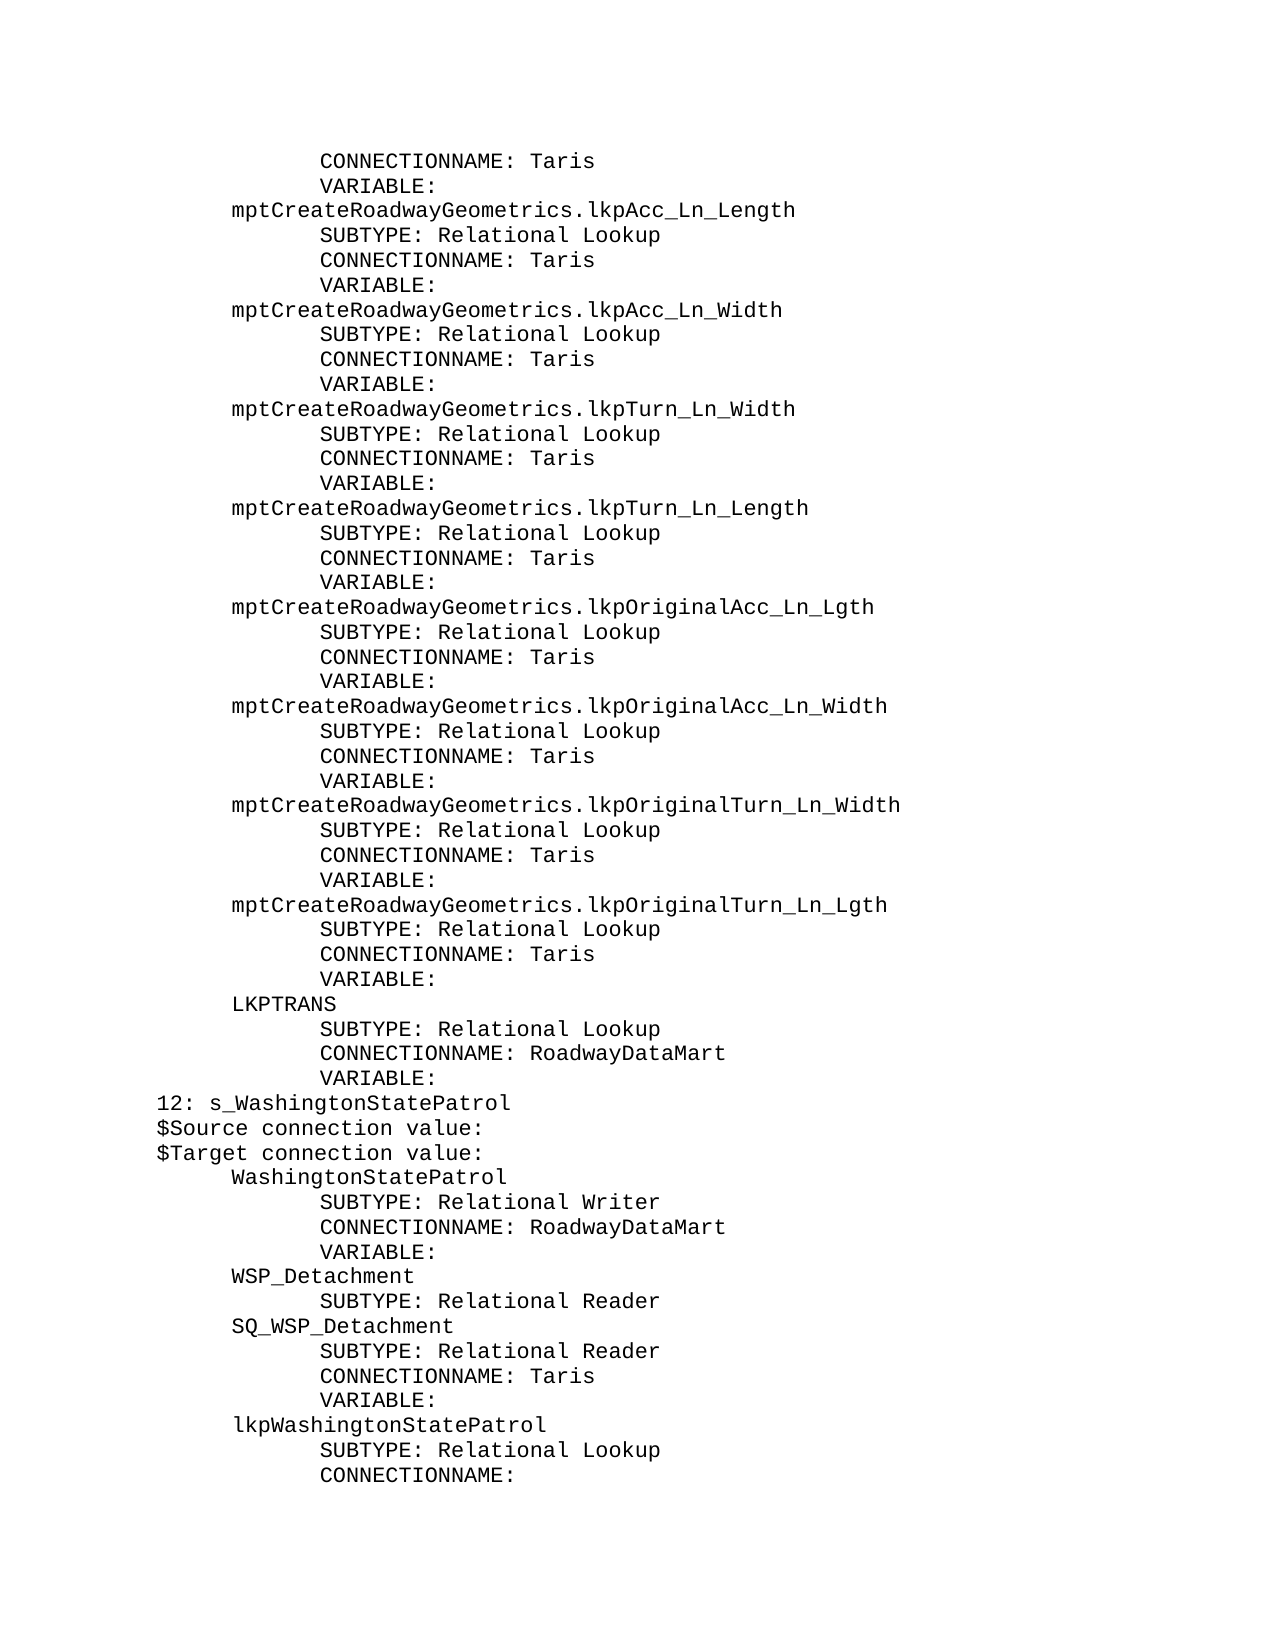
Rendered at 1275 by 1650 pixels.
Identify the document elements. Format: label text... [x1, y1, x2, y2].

text CONNECTIONNAME: Taris [156, 844, 1118, 869]
text SUBTYPE: Relational Reader [156, 1290, 1118, 1315]
text VARIABLE: [156, 571, 1118, 596]
text CONNECTIONNAME: [156, 1464, 1118, 1489]
text mptCreateRoadwayGeometrics.lkpAcc_Ln_Width [156, 299, 1118, 323]
text SQ_WSP_Detachment [156, 1315, 1118, 1340]
text VARIABLE: [156, 175, 1118, 199]
text CONNECTIONNAME: Taris [156, 249, 1118, 274]
text CONNECTIONNAME: Taris [156, 943, 1118, 968]
text SUBTYPE: Relational Lookup [156, 819, 1118, 844]
text $Target connection value: [156, 1142, 1118, 1166]
text CONNECTIONNAME: Taris [156, 745, 1118, 770]
text VARIABLE: [156, 869, 1118, 894]
text CONNECTIONNAME: Taris [156, 150, 1118, 175]
text VARIABLE: [156, 770, 1118, 794]
text mptCreateRoadwayGeometrics.lkpTurn_Ln_Width [156, 398, 1118, 423]
text SUBTYPE: Relational Reader [156, 1340, 1118, 1365]
text SUBTYPE: Relational Lookup [156, 323, 1118, 348]
text mptCreateRoadwayGeometrics.lkpOriginalTurn_Ln_Width [156, 794, 1118, 819]
text VARIABLE: [156, 671, 1118, 695]
text mptCreateRoadwayGeometrics.lkpOriginalTurn_Ln_Lgth [156, 894, 1118, 918]
text CONNECTIONNAME: Taris [156, 1365, 1118, 1389]
text 12: s_WashingtonStatePatrol [156, 1092, 1118, 1117]
text lkpWashingtonStatePatrol [156, 1414, 1118, 1439]
text SUBTYPE: Relational Lookup [156, 1439, 1118, 1464]
text VARIABLE: [156, 1067, 1118, 1092]
text LKPTRANS [156, 993, 1118, 1018]
text mptCreateRoadwayGeometrics.lkpOriginalAcc_Ln_Width [156, 695, 1118, 720]
text SUBTYPE: Relational Writer [156, 1191, 1118, 1216]
text SUBTYPE: Relational Lookup [156, 621, 1118, 646]
text VARIABLE: [156, 373, 1118, 398]
text CONNECTIONNAME: RoadwayDataMart [156, 1216, 1118, 1241]
text mptCreateRoadwayGeometrics.lkpOriginalAcc_Ln_Lgth [156, 596, 1118, 621]
text CONNECTIONNAME: Taris [156, 547, 1118, 571]
text mptCreateRoadwayGeometrics.lkpAcc_Ln_Length [156, 199, 1118, 224]
text SUBTYPE: Relational Lookup [156, 918, 1118, 943]
text $Source connection value: [156, 1117, 1118, 1142]
text WSP_Detachment [156, 1266, 1118, 1290]
text WashingtonStatePatrol [156, 1166, 1118, 1191]
text VARIABLE: [156, 968, 1118, 993]
text SUBTYPE: Relational Lookup [156, 224, 1118, 249]
text CONNECTIONNAME: Taris [156, 348, 1118, 373]
text SUBTYPE: Relational Lookup [156, 720, 1118, 745]
text VARIABLE: [156, 274, 1118, 299]
text mptCreateRoadwayGeometrics.lkpTurn_Ln_Length [156, 497, 1118, 522]
text CONNECTIONNAME: RoadwayDataMart [156, 1042, 1118, 1067]
text VARIABLE: [156, 1389, 1118, 1414]
text VARIABLE: [156, 472, 1118, 497]
text SUBTYPE: Relational Lookup [156, 1018, 1118, 1042]
text SUBTYPE: Relational Lookup [156, 522, 1118, 547]
text SUBTYPE: Relational Lookup [156, 423, 1118, 447]
text CONNECTIONNAME: Taris [156, 646, 1118, 671]
text CONNECTIONNAME: Taris [156, 447, 1118, 472]
text VARIABLE: [156, 1241, 1118, 1266]
